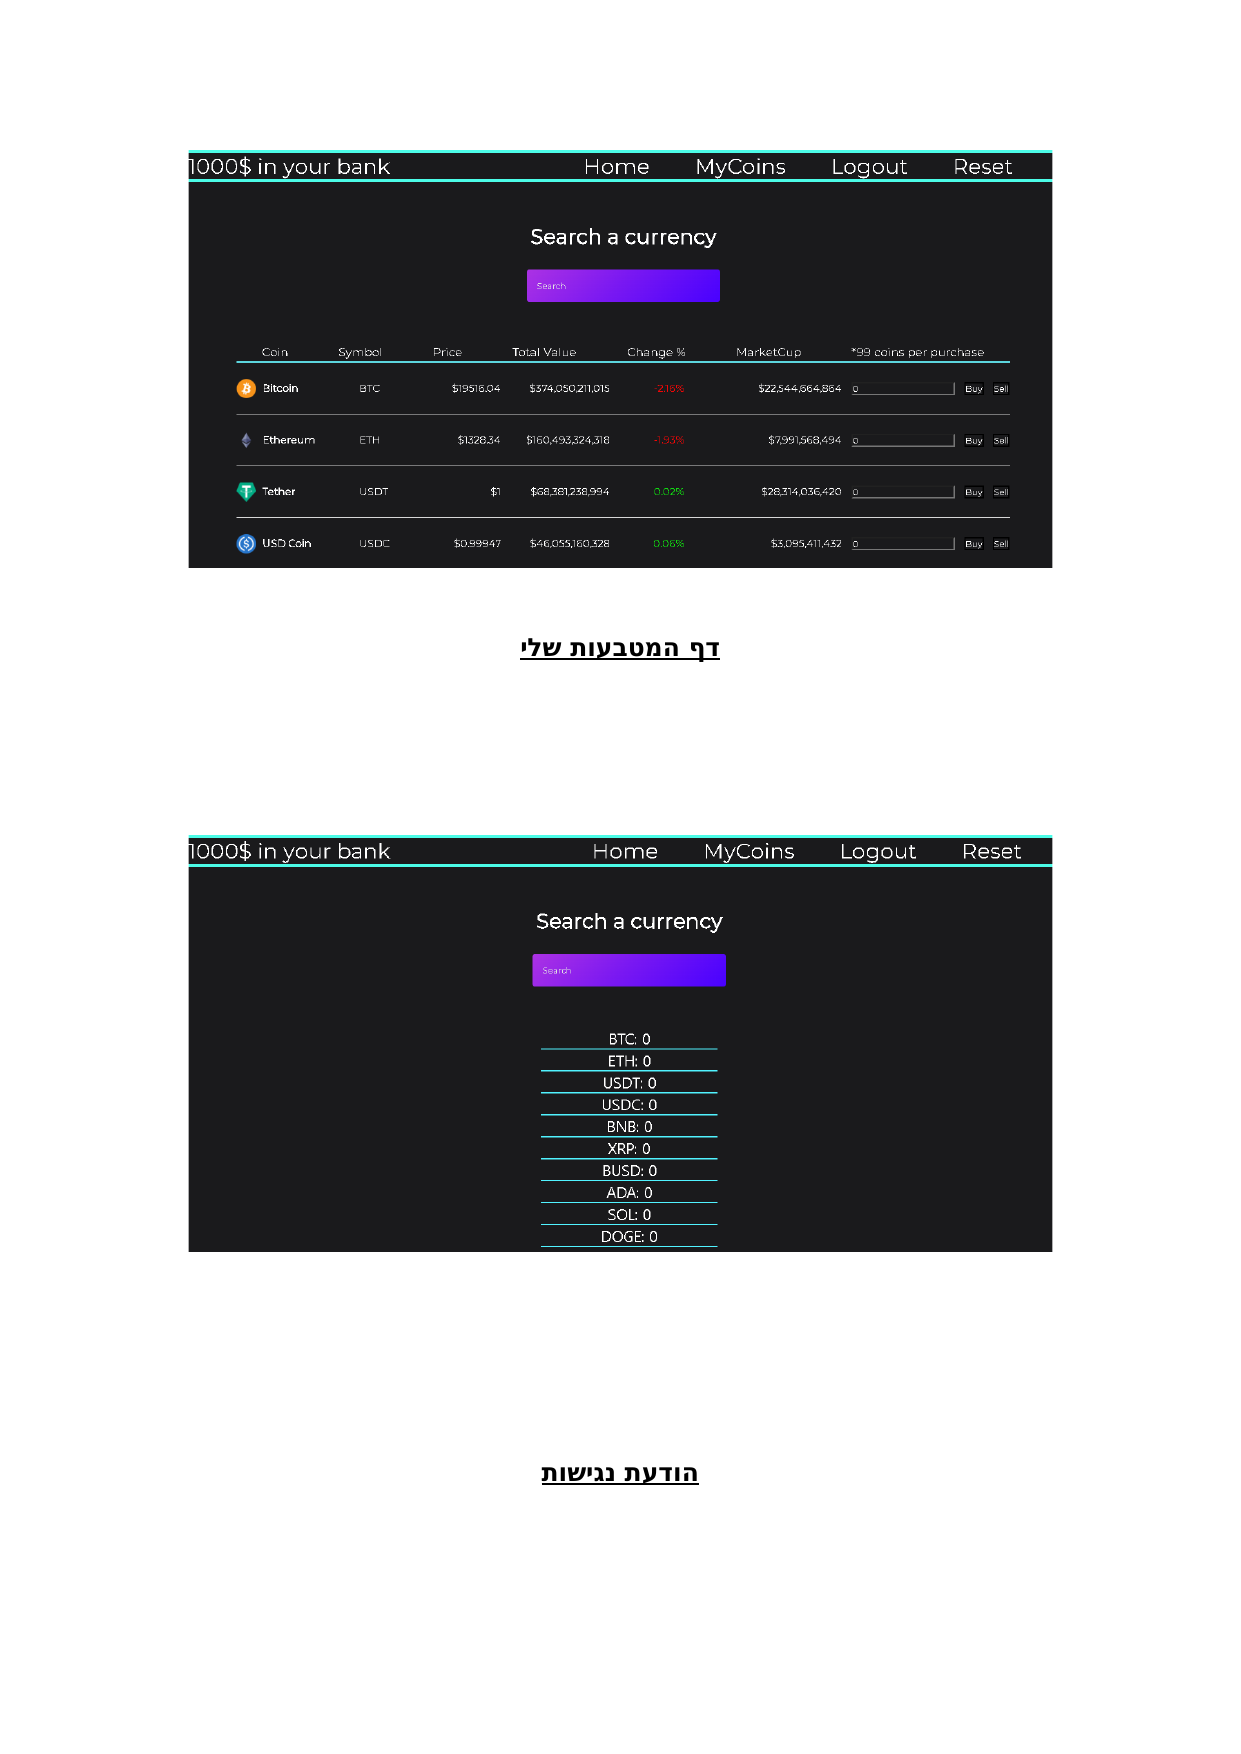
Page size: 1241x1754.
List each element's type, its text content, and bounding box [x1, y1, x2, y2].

picture [188, 835, 1053, 1252]
picture [188, 150, 1053, 568]
text דף המטבעות שלי [187, 633, 1053, 662]
text הודעת נגישות [187, 1458, 1053, 1488]
